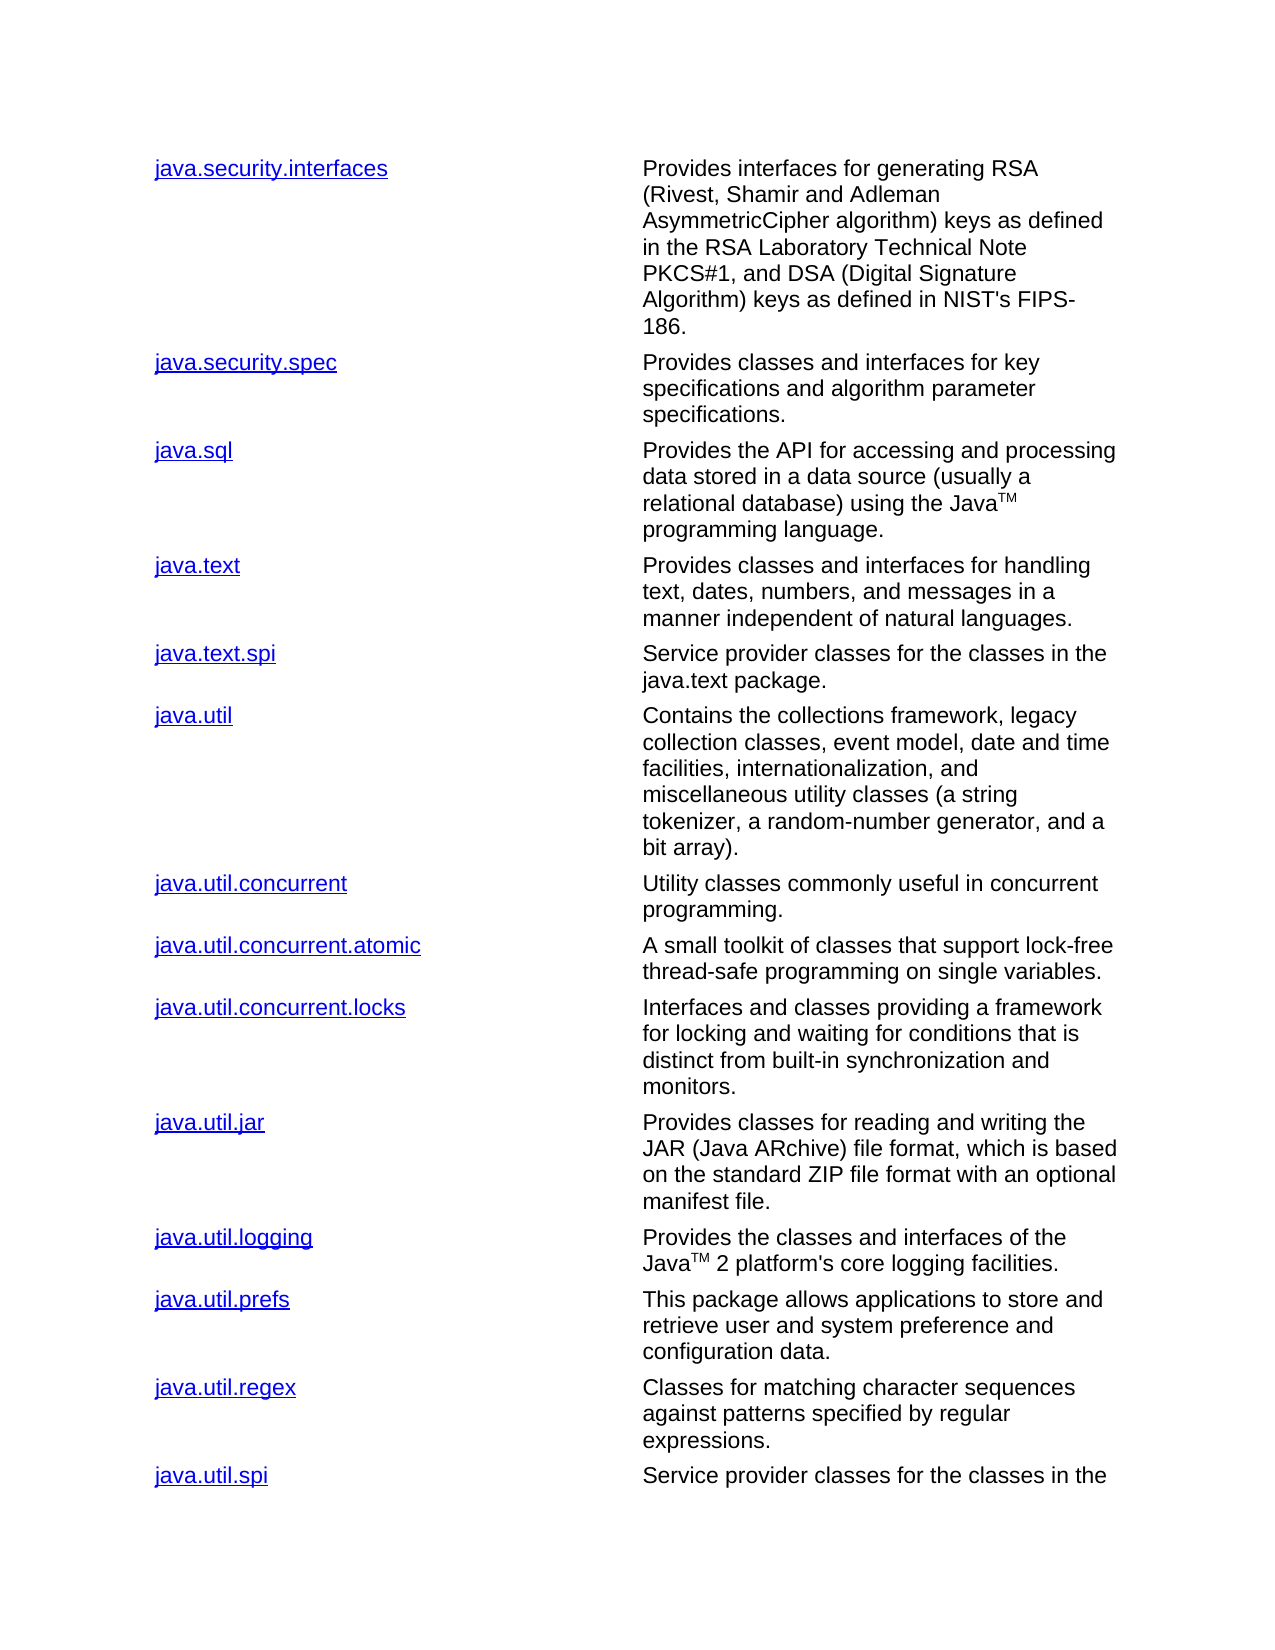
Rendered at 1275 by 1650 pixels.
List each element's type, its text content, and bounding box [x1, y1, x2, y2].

table_cell java.text [150, 547, 637, 636]
table_cell Provides the classes and interfaces of the JavaTM 2 platform's core logging facilities. [638, 1219, 1125, 1281]
table_cell Classes for matching character sequences against patterns specified by regular expressions. [638, 1369, 1125, 1458]
table_cell java.security.spec [150, 344, 637, 432]
table_cell java.util.logging [150, 1219, 637, 1281]
table_cell java.util.jar [150, 1104, 637, 1219]
table_cell Service provider classes for the classes in the java.text package. [638, 636, 1125, 698]
table_cell java.security.interfaces [150, 150, 637, 344]
table_cell java.util.prefs [150, 1281, 637, 1369]
table_cell This package allows applications to store and retrieve user and system preference and configuration data. [638, 1281, 1125, 1369]
table_cell Provides classes and interfaces for handling text, dates, numbers, and messages in a manner independent of natural languages. [638, 547, 1125, 636]
table_cell java.util.spi [150, 1458, 637, 1493]
table_cell java.util.concurrent.atomic [150, 927, 637, 989]
table_cell java.text.spi [150, 636, 637, 698]
table_cell java.util.concurrent [150, 865, 637, 927]
table_cell java.sql [150, 432, 637, 547]
table_cell java.util.regex [150, 1369, 637, 1458]
table_cell Contains the collections framework, legacy collection classes, event model, date and time facilities, internationalization, and miscellaneous utility classes (a string tokenizer, a random-number generator, and a bit array). [638, 698, 1125, 865]
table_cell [638, 1458, 1125, 1493]
table_cell Provides the API for accessing and processing data stored in a data source (usually a relational database) using the JavaTM programming language. [638, 432, 1125, 547]
table_cell Provides classes and interfaces for key specifications and algorithm parameter specifications. [638, 344, 1125, 432]
table_cell Utility classes commonly useful in concurrent programming. [638, 865, 1125, 927]
table_cell java.util [150, 698, 637, 865]
table_cell Provides interfaces for generating RSA (Rivest, Shamir and Adleman AsymmetricCipher algorithm) keys as defined in the RSA Laboratory Technical Note PKCS#1, and DSA (Digital Signature Algorithm) keys as defined in NIST's FIPS-186. [638, 150, 1125, 344]
table_cell Provides classes for reading and writing the JAR (Java ARchive) file format, which is based on the standard ZIP file format with an optional manifest file. [638, 1104, 1125, 1219]
table_cell java.util.concurrent.locks [150, 989, 637, 1104]
table_cell A small toolkit of classes that support lock-free thread-safe programming on single variables. [638, 927, 1125, 989]
table_cell Interfaces and classes providing a framework for locking and waiting for conditions that is distinct from built-in synchronization and monitors. [638, 989, 1125, 1104]
